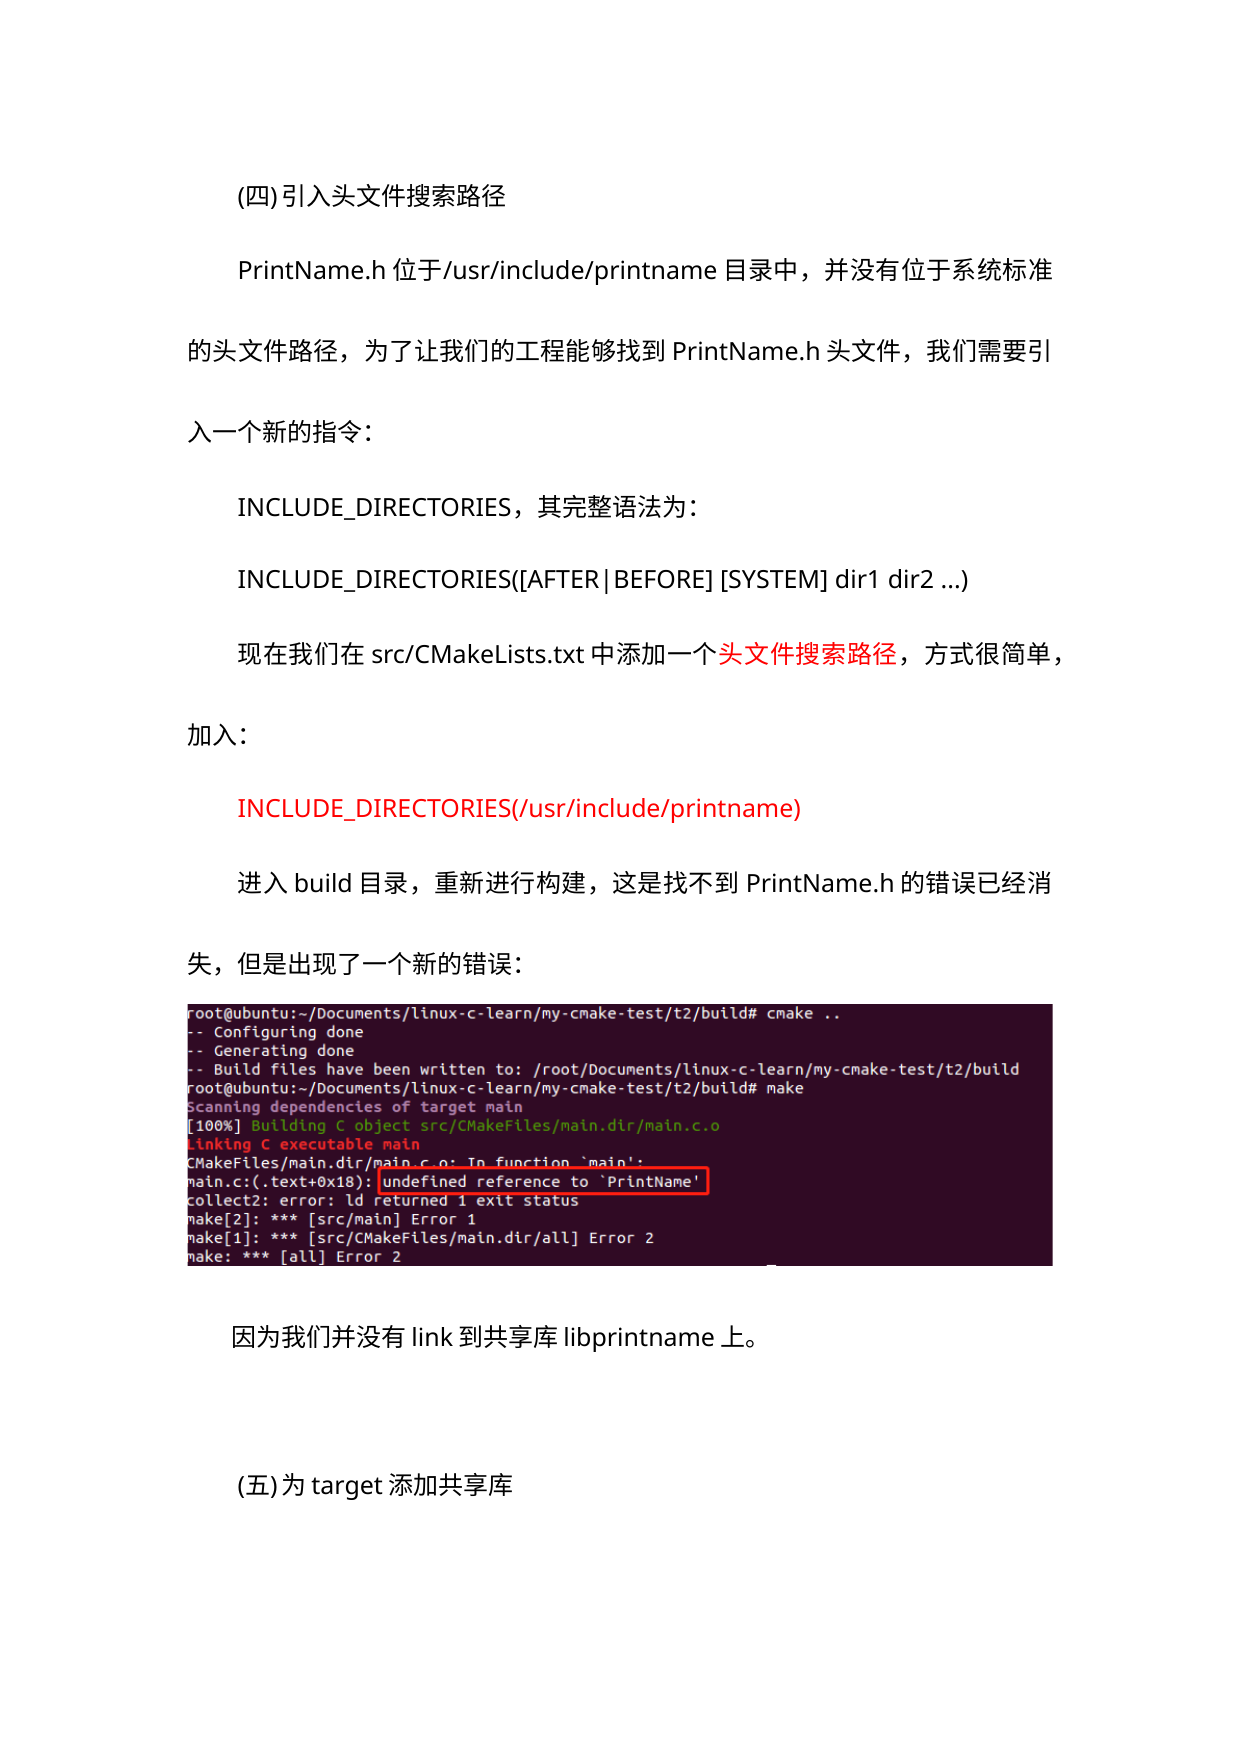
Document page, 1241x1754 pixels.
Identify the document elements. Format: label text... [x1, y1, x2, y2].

list 引入头文件搜索路径 [237, 162, 1053, 227]
list 为target添加共享库 [237, 1451, 1053, 1516]
text 因为我们并没有link到共享库libprintname上。 [187, 1303, 1053, 1368]
picture [187, 1004, 1053, 1266]
text INCLUDE_DIRECTORIES([AFTER|BEFORE] [SYSTEM] dir1 dir2 ...) [187, 547, 1053, 612]
text PrintName.h位于/usr/include/printname目录中，并没有位于系统标准的头文件路径，为了让我们的工程能够找到PrintName.h头文件，我们需要引入一个新的指令： [187, 236, 1053, 463]
text 进入build目录，重新进行构建，这是找不到PrintName.h的错误已经消失，但是出现了一个新的错误： [187, 849, 1053, 995]
text INCLUDE_DIRECTORIES(/usr/include/printname) [187, 775, 1053, 840]
text 现在我们在src/CMakeLists.txt中添加一个头文件搜索路径，方式很简单，加入： [187, 620, 1053, 766]
text INCLUDE_DIRECTORIES，其完整语法为： [187, 473, 1053, 538]
